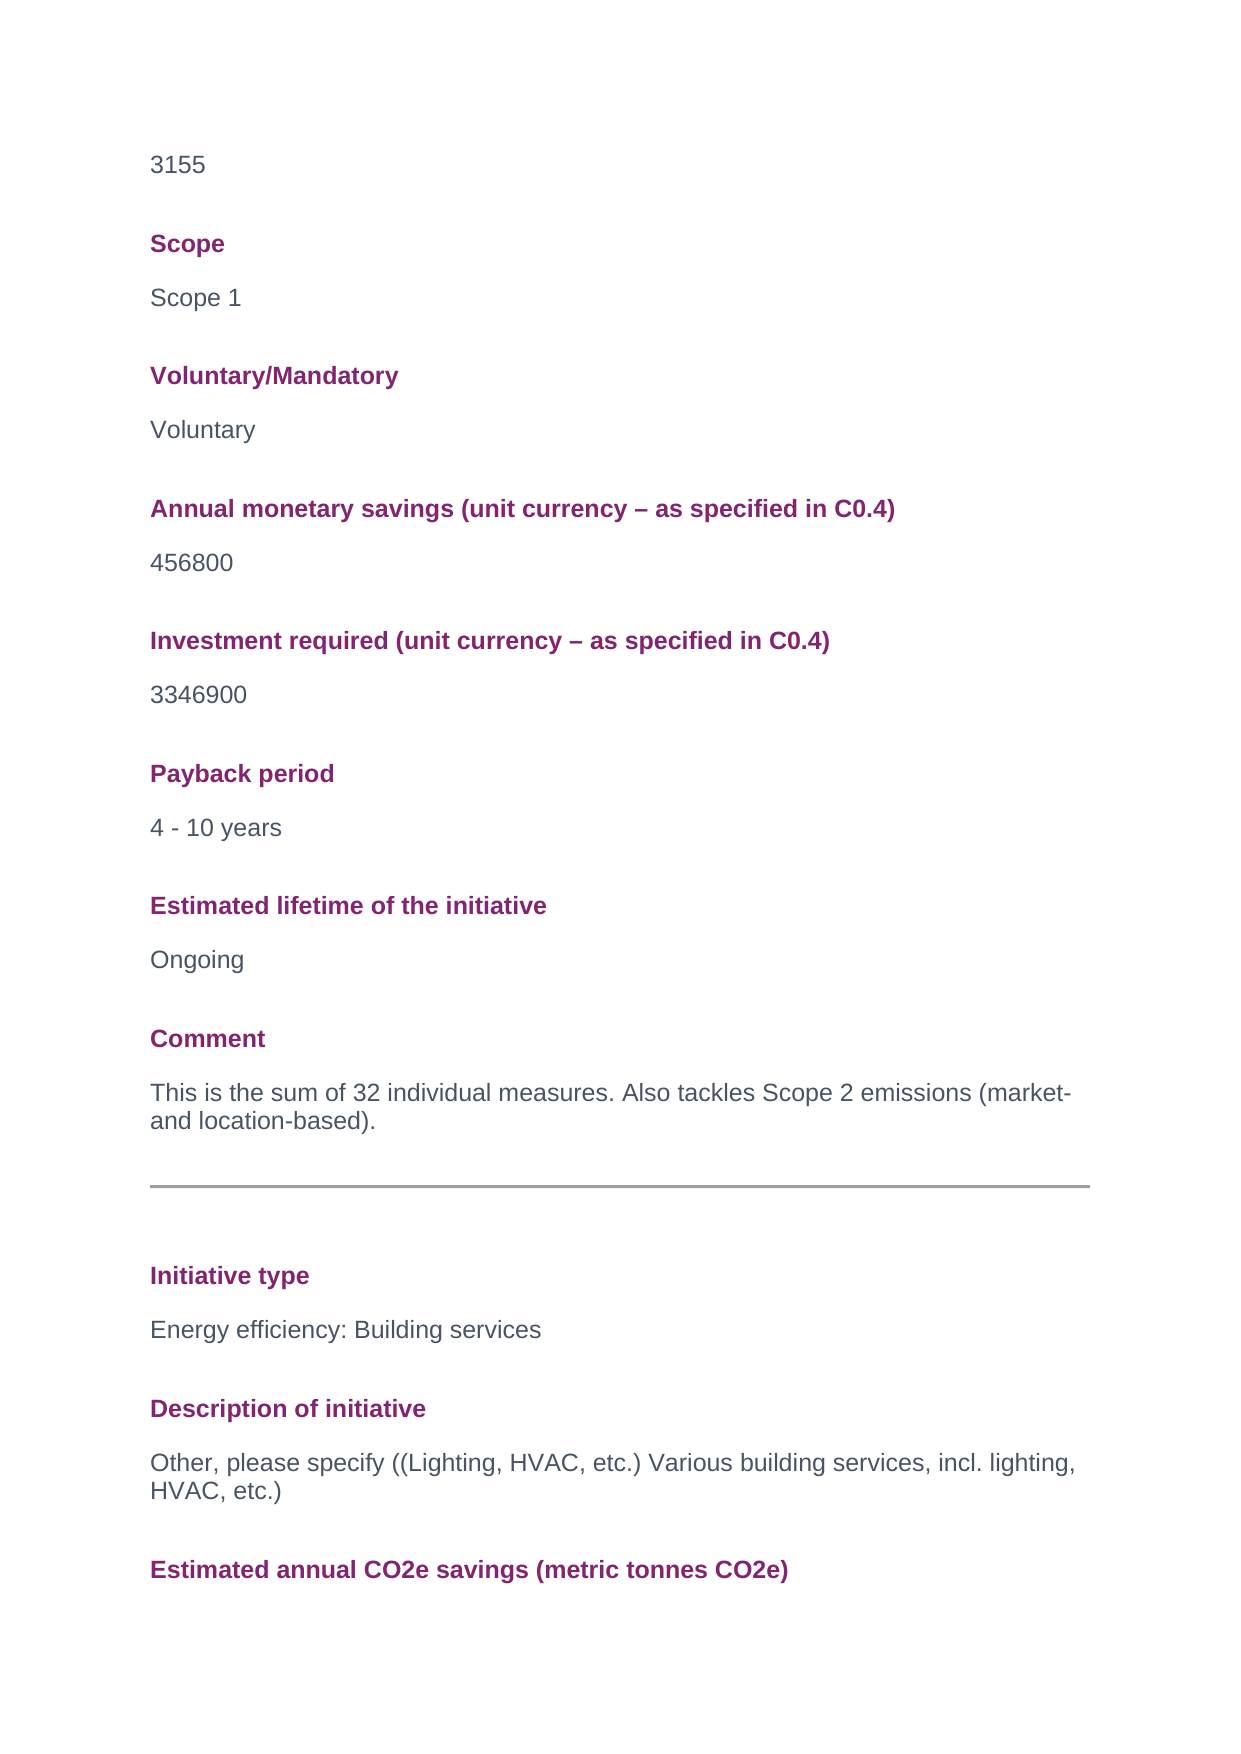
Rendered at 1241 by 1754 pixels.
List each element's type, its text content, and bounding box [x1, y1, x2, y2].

text 3346900 [150, 680, 1090, 709]
text This is the sum of 32 individual measures. Also tackles Scope 2 emissions (market- and location-based). [150, 1077, 1090, 1135]
subtitle Estimated lifetime of the initiative [150, 891, 1090, 920]
text 3155 [150, 150, 1090, 179]
subtitle Annual monetary savings (unit currency – as specified in C0.4) [150, 494, 1090, 522]
subtitle Initiative type [150, 1261, 1090, 1290]
text Energy efficiency: Building services [150, 1315, 1090, 1344]
text 4 - 10 years [150, 812, 1090, 841]
text 456800 [150, 547, 1090, 576]
subtitle Comment [150, 1024, 1090, 1052]
text Voluntary [150, 415, 1090, 444]
subtitle Payback period [150, 759, 1090, 787]
subtitle Description of initiative [150, 1394, 1090, 1423]
subtitle Estimated annual CO2e savings (metric tonnes CO2e) [150, 1555, 1090, 1584]
subtitle Investment required (unit currency – as specified in C0.4) [150, 626, 1090, 655]
subtitle Voluntary/Mandatory [150, 361, 1090, 390]
subtitle Scope [150, 229, 1090, 257]
text Scope 1 [150, 282, 1090, 311]
text Ongoing [150, 945, 1090, 974]
text Other, please specify ((Lighting, HVAC, etc.) Various building services, incl. lighting, HVAC, etc.) [150, 1448, 1090, 1505]
